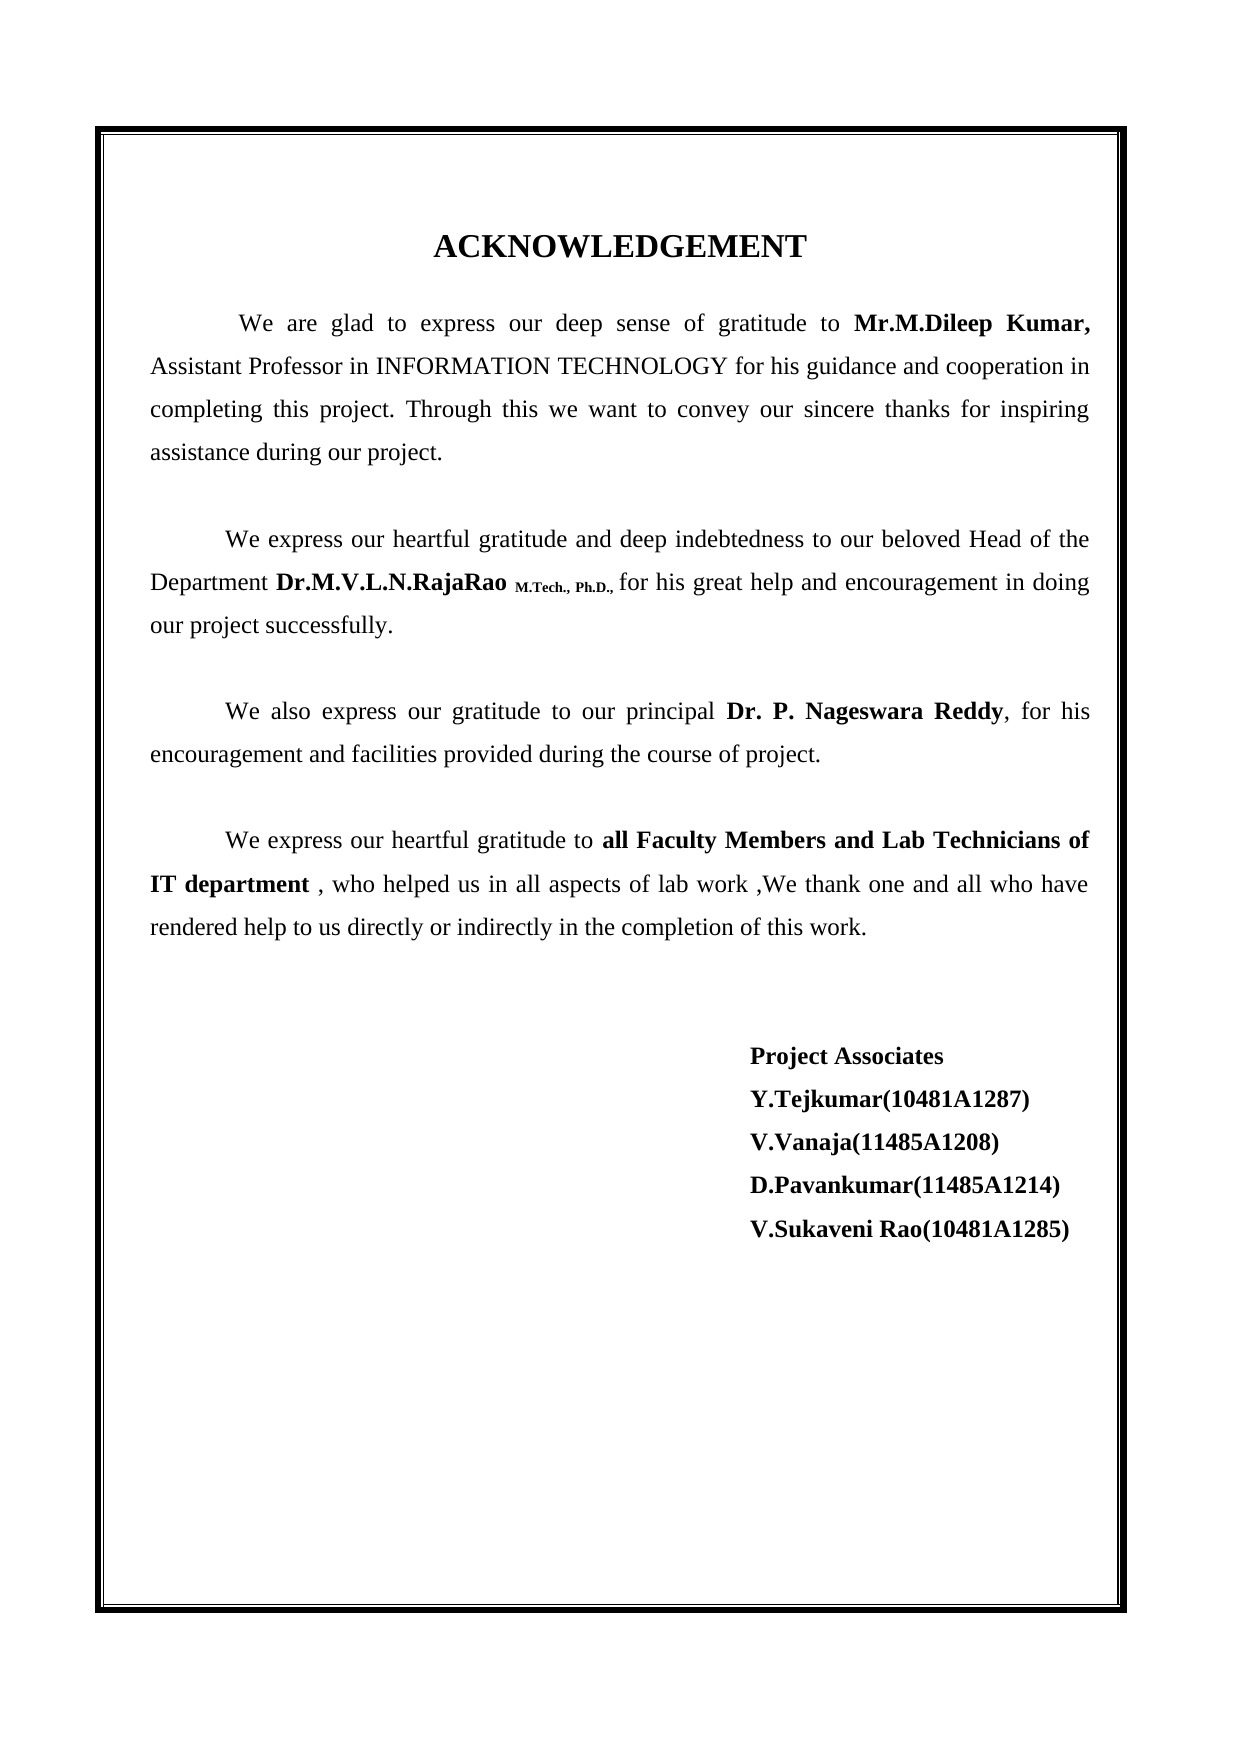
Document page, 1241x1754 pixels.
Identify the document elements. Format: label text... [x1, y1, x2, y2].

text We express our heartful gratitude and deep indebtedness to our beloved Head of the Department Dr.M.V.L.N.RajaRao M.Tech., Ph.D., for his great help and encouragement in doing our project successfully. [150, 524, 1090, 639]
text ACKNOWLEDGEMENT [150, 227, 1090, 265]
text V.Sukaveni Rao(10481A1285) [150, 1214, 1090, 1242]
text We also express our gratitude to our principal Dr. P. Nageswara Reddy, for his encouragement and facilities provided during the course of project. [150, 696, 1090, 768]
text Project Associates [150, 1041, 1090, 1070]
text We express our heartful gratitude to all Faculty Members and Lab Technicians of IT department , who helped us in all aspects of lab work ,We thank one and all who have rendered help to us directly or indirectly in the completion of this work. [150, 826, 1090, 941]
text D.Pavankumar(11485A1214) [150, 1171, 1090, 1199]
text V.Vanaja(11485A1208) [150, 1127, 1090, 1156]
text We are glad to express our deep sense of gratitude to Mr.M.Dileep Kumar, Assistant Professor in INFORMATION TECHNOLOGY for his guidance and cooperation in completing this project. Through this we want to convey our sincere thanks for inspiring assistance during our project. [150, 308, 1090, 466]
text Y.Tejkumar(10481A1287) [150, 1084, 1090, 1113]
